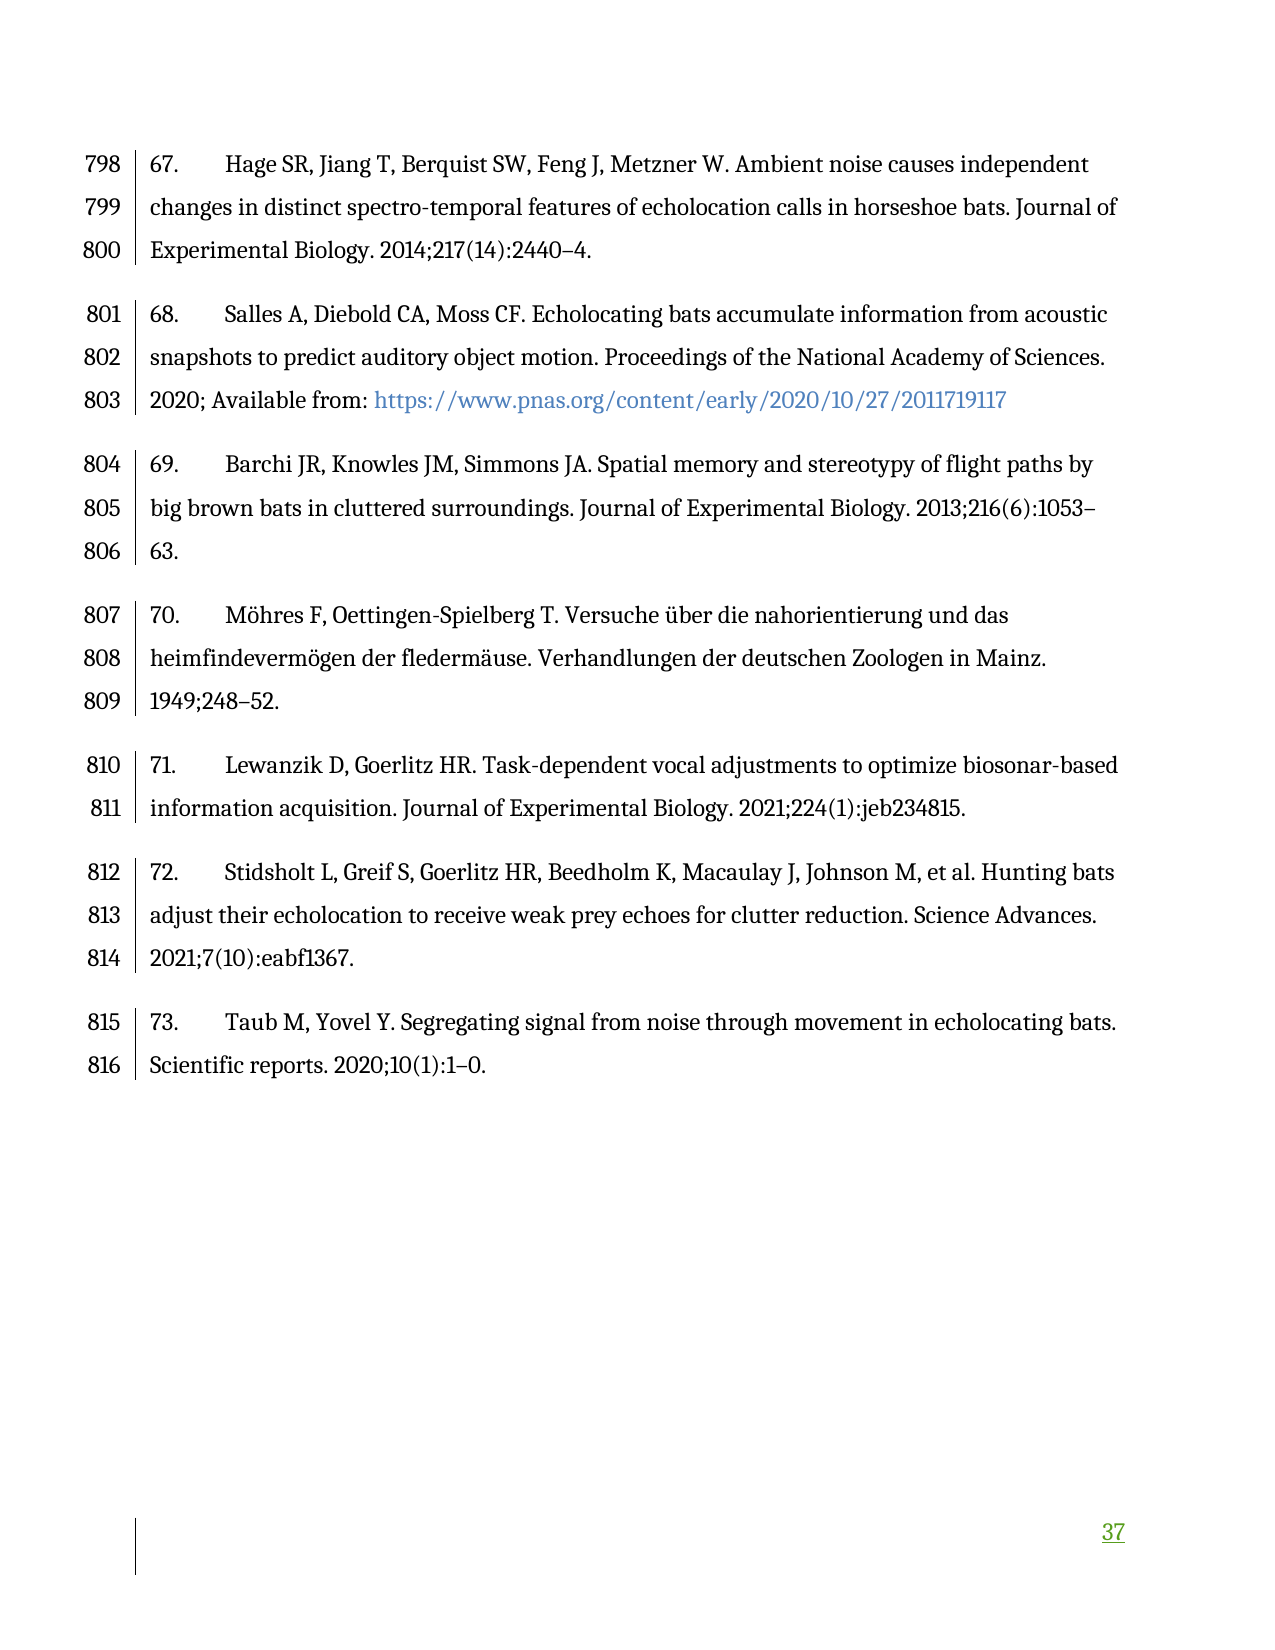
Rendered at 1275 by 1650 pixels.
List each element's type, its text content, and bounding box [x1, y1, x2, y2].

text 67. Hage SR, Jiang T, Berquist SW, Feng J, Metzner W. Ambient noise causes independent changes in distinct spectro-temporal features of echolocation calls in horseshoe bats. Journal of Experimental Biology. 2014;217(14):2440–4. [150, 150, 1125, 265]
text 68. Salles A, Diebold CA, Moss CF. Echolocating bats accumulate information from acoustic snapshots to predict auditory object motion. Proceedings of the National Academy of Sciences. 2020; Available from: https://www.pnas.org/content/early/2020/10/27/2011719117 [150, 300, 1125, 415]
text 70. Möhres F, Oettingen-Spielberg T. Versuche über die nahorientierung und das heimfindevermögen der fledermäuse. Verhandlungen der deutschen Zoologen in Mainz. 1949;248–52. [150, 601, 1125, 716]
text 72. Stidsholt L, Greif S, Goerlitz HR, Beedholm K, Macaulay J, Johnson M, et al. Hunting bats adjust their echolocation to receive weak prey echoes for clutter reduction. Science Advances. 2021;7(10):eabf1367. [150, 858, 1125, 973]
text 71. Lewanzik D, Goerlitz HR. Task-dependent vocal adjustments to optimize biosonar-based information acquisition. Journal of Experimental Biology. 2021;224(1):jeb234815. [150, 751, 1125, 823]
text 69. Barchi JR, Knowles JM, Simmons JA. Spatial memory and stereotypy of flight paths by big brown bats in cluttered surroundings. Journal of Experimental Biology. 2013;216(6):1053–63. [150, 450, 1125, 565]
text 73. Taub M, Yovel Y. Segregating signal from noise through movement in echolocating bats. Scientific reports. 2020;10(1):1–0. [150, 1008, 1125, 1080]
